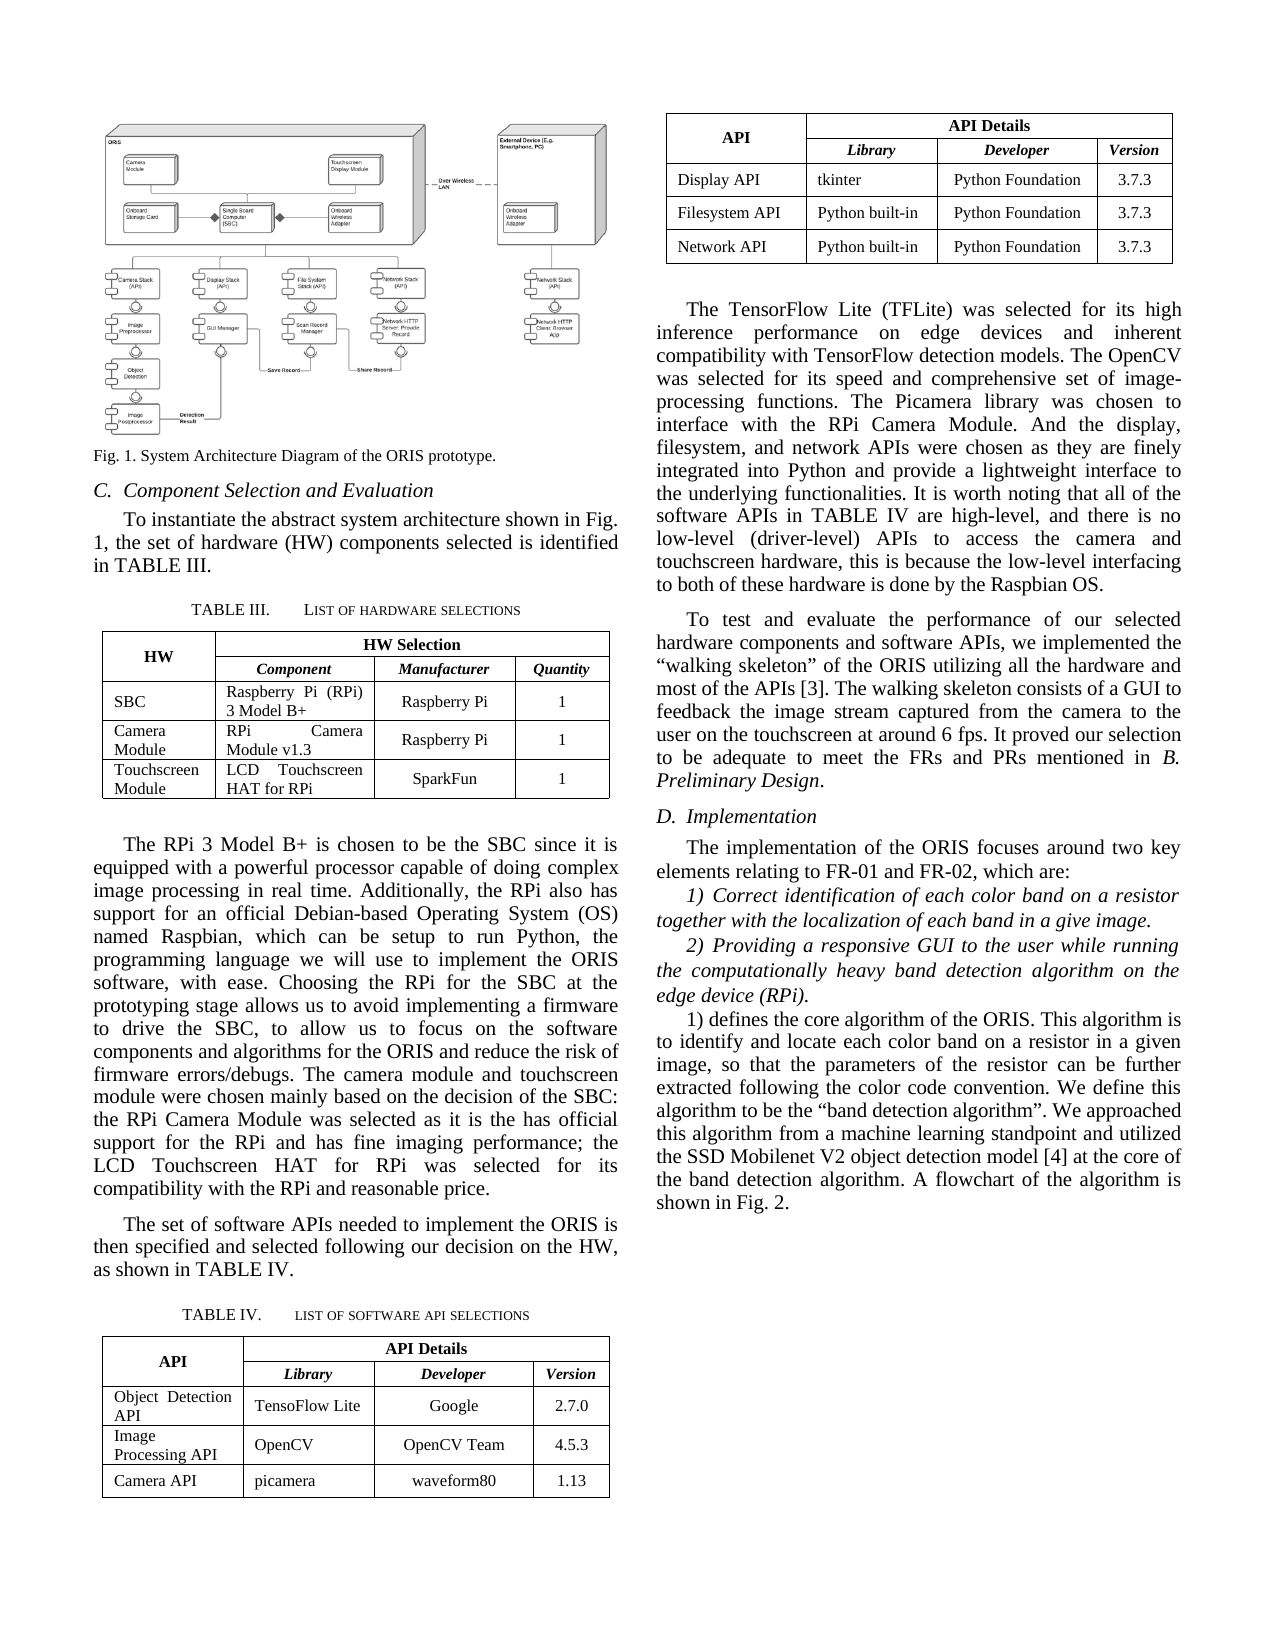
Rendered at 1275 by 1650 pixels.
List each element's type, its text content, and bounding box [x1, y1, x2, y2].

text List of hardware selections [93, 602, 619, 619]
table_cell 1.13 [534, 1465, 609, 1497]
subtitle Component Selection and Evaluation [93, 478, 619, 502]
table_cell Touchscreen Module [103, 760, 215, 798]
table_cell 4.5.3 [534, 1426, 609, 1464]
table_cell 3.7.3 [1098, 197, 1172, 229]
table_cell SBC [103, 682, 215, 720]
table_header HW [103, 632, 215, 681]
subtitle Implementation [656, 804, 1182, 828]
table_cell Python Foundation [938, 197, 1097, 229]
table_cell waveform80 [375, 1465, 533, 1497]
table_cell OpenCV [244, 1426, 374, 1464]
table_cell 1 [516, 760, 609, 798]
table_cell TensoFlow Lite [244, 1387, 374, 1425]
table_cell Filesystem API [667, 197, 806, 229]
table_cell Python Foundation [938, 230, 1097, 262]
text To test and evaluate the performance of our selected hardware components and software APIs, we implemented the “walking skeleton” of the ORIS utilizing all the hardware and most of the APIs [3]. The walking skeleton consists of a GUI to feedback the image stream captured from the camera to the user on the touchscreen at around 6 fps. It proved our selection to be adequate to meet the FRs and PRs mentioned in B. Preliminary Design. [656, 609, 1182, 792]
table_cell RPi Camera Module v1.3 [216, 721, 374, 759]
table_cell Python built-in [807, 197, 937, 229]
text Fig. 1. System Architecture Diagram of the ORIS prototype. [93, 446, 619, 465]
table_cell Raspberry Pi [375, 721, 515, 759]
text The RPi 3 Model B+ is chosen to be the SBC since it is equipped with a powerful processor capable of doing complex image processing in real time. Additionally, the RPi also has support for an official Debian-based Operating System (OS) named Raspbian, which can be setup to run Python, the programming language we will use to implement the ORIS software, with ease. Choosing the RPi for the SBC at the prototyping stage allows us to avoid implementing a firmware to drive the SBC, to allow us to focus on the software components and algorithms for the ORIS and reduce the risk of firmware errors/debugs. The camera module and touchscreen module were chosen mainly based on the decision of the SBC: the RPi Camera Module was selected as it is the has official support for the RPi and has fine imaging performance; the LCD Touchscreen HAT for RPi was selected for its compatibility with the RPi and reasonable price. [93, 834, 619, 1200]
table_cell Display API [667, 164, 806, 196]
table_header API [103, 1337, 243, 1386]
table_cell Image Processing API [103, 1426, 243, 1464]
table_cell Version [534, 1362, 609, 1386]
table_cell Library [244, 1362, 374, 1386]
table_cell Manufacturer [375, 657, 515, 681]
table_cell 2.7.0 [534, 1387, 609, 1425]
text The TensorFlow Lite (TFLite) was selected for its high inference performance on edge devices and inherent compatibility with TensorFlow detection models. The OpenCV was selected for its speed and comprehensive set of image-processing functions. The Picamera library was chosen to interface with the RPi Camera Module. And the display, filesystem, and network APIs were chosen as they are finely integrated into Python and provide a lightweight interface to the underlying functionalities. It is worth noting that all of the software APIs in TABLE IV are high-level, and there is no low-level (driver-level) APIs to access the camera and touchscreen hardware, this is because the low-level interfacing to both of these hardware is done by the Raspbian OS. [656, 298, 1182, 596]
table_cell Version [1098, 139, 1172, 162]
table_header API [667, 114, 806, 162]
table_cell Developer [938, 139, 1097, 162]
text The implementation of the ORIS focuses around two key elements relating to FR-01 and FR-02, which are: [656, 835, 1182, 883]
table_header API Details [807, 114, 1172, 137]
text To instantiate the abstract system architecture shown in Fig. 1, the set of hardware (HW) components selected is identified in TABLE III. [93, 508, 619, 577]
table_cell Object Detection API [103, 1387, 243, 1425]
table_cell Google [375, 1387, 533, 1425]
table_cell Raspberry Pi [375, 682, 515, 720]
picture [93, 112, 618, 446]
subtitle Correct identification of each color band on a resistor together with the localization of each band in a give image. [656, 883, 1182, 933]
table_cell Camera API [103, 1465, 243, 1497]
table_cell Python built-in [807, 230, 937, 262]
table_cell Camera Module [103, 721, 215, 759]
table_header HW Selection [216, 632, 609, 656]
table_cell Developer [375, 1362, 533, 1386]
text The set of software APIs needed to implement the ORIS is then specified and selected following our decision on the HW, as shown in TABLE IV. [93, 1213, 619, 1281]
text list of software api selections [93, 1306, 619, 1323]
table_cell 1 [516, 721, 609, 759]
table_cell SparkFun [375, 760, 515, 798]
table_cell tkinter [807, 164, 937, 196]
table_cell Network API [667, 230, 806, 262]
table_cell 1 [516, 682, 609, 720]
subtitle Providing a responsive GUI to the user while running the computationally heavy band detection algorithm on the edge device (RPi). [656, 933, 1182, 1008]
table_cell OpenCV Team [375, 1426, 533, 1464]
table_cell Quantity [516, 657, 609, 681]
text 1) defines the core algorithm of the ORIS. This algorithm is to identify and locate each color band on a resistor in a given image, so that the parameters of the resistor can be further extracted following the color code convention. We define this algorithm to be the “band detection algorithm”. We approached this algorithm from a machine learning standpoint and utilized the SSD Mobilenet V2 object detection model [4] at the core of the band detection algorithm. A flowchart of the algorithm is shown in Fig. 2. [656, 1008, 1182, 1214]
table_cell 3.7.3 [1098, 164, 1172, 196]
table_cell 3.7.3 [1098, 230, 1172, 262]
table_cell LCD Touchscreen HAT for RPi [216, 760, 374, 798]
table_cell Component [216, 657, 374, 681]
table_cell picamera [244, 1465, 374, 1497]
table_cell Python Foundation [938, 164, 1097, 196]
table_cell Raspberry Pi (RPi) 3 Model B+ [216, 682, 374, 720]
table_cell Library [807, 139, 937, 162]
table_header API Details [244, 1337, 609, 1361]
